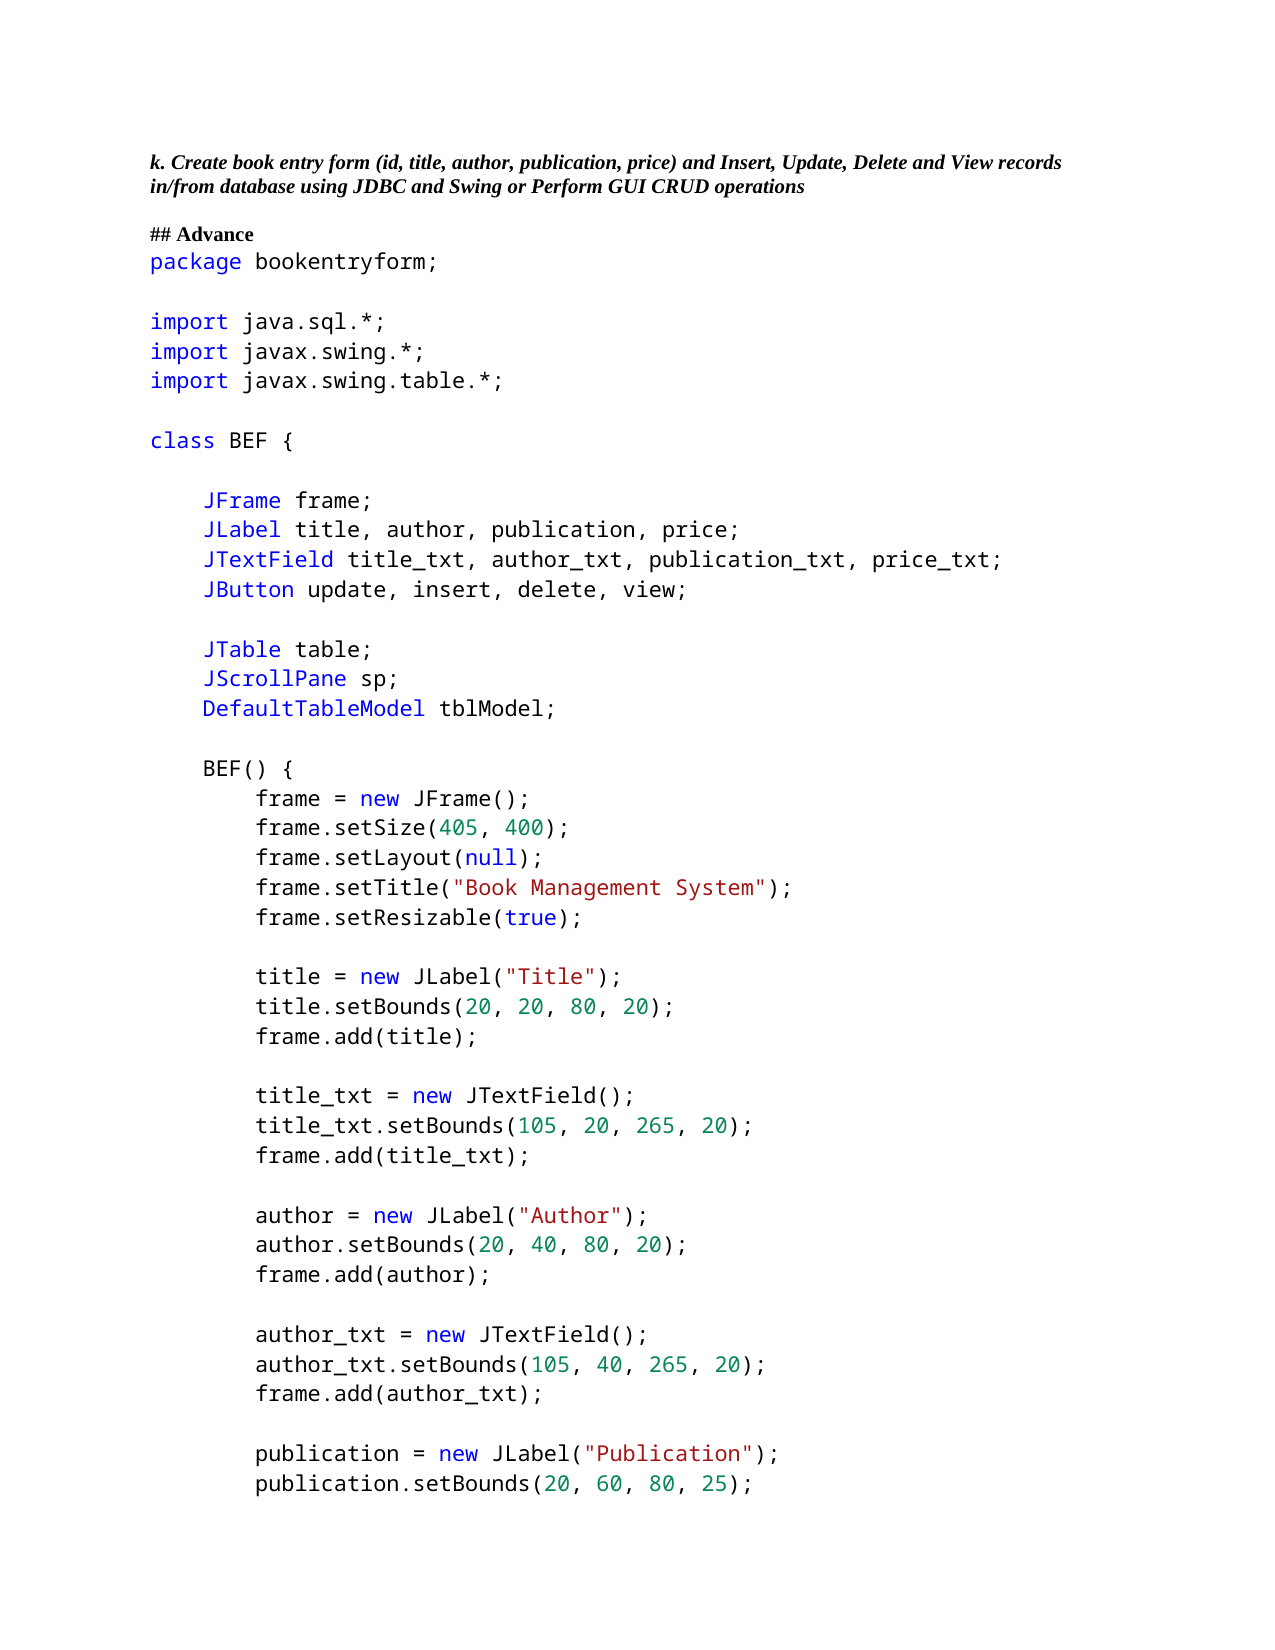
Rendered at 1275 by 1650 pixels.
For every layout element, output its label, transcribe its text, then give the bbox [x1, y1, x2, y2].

text title = new JLabel("Title"); [150, 961, 1125, 991]
text frame.add(author); [150, 1259, 1125, 1289]
text JTextField title_txt, author_txt, publication_txt, price_txt; [150, 544, 1125, 574]
text BEF() { [150, 753, 1125, 782]
text JFrame frame; [150, 484, 1125, 514]
text frame.add(title_txt); [150, 1140, 1125, 1170]
text import java.sql.*; [150, 306, 1125, 336]
text k. Create book entry form (id, title, author, publication, price) and Insert, Update, Delete and View records in/from database using JDBC and Swing or Perform GUI CRUD operations [150, 150, 1125, 198]
text ## Advance [150, 222, 1125, 246]
text publication.setBounds(20, 60, 80, 25); [150, 1468, 1125, 1497]
text DefaultTableModel tblModel; [150, 693, 1125, 723]
text frame.setTitle("Book Management System"); [150, 872, 1125, 902]
text title.setBounds(20, 20, 80, 20); [150, 991, 1125, 1021]
text title_txt = new JTextField(); [150, 1080, 1125, 1110]
text title_txt.setBounds(105, 20, 265, 20); [150, 1110, 1125, 1140]
text frame.setLayout(null); [150, 842, 1125, 872]
text frame.setResizable(true); [150, 902, 1125, 931]
text frame = new JFrame(); [150, 782, 1125, 812]
text author = new JLabel("Author"); [150, 1199, 1125, 1229]
text JScrollPane sp; [150, 663, 1125, 693]
text author.setBounds(20, 40, 80, 20); [150, 1229, 1125, 1259]
text class BEF { [150, 425, 1125, 455]
text publication = new JLabel("Publication"); [150, 1438, 1125, 1468]
text frame.add(title); [150, 1021, 1125, 1051]
text JTable table; [150, 633, 1125, 663]
text JLabel title, author, publication, price; [150, 514, 1125, 544]
text frame.setSize(405, 400); [150, 812, 1125, 842]
text import javax.swing.*; [150, 336, 1125, 365]
text JButton update, insert, delete, view; [150, 574, 1125, 604]
text import javax.swing.table.*; [150, 365, 1125, 395]
text package bookentryform; [150, 246, 1125, 276]
text author_txt.setBounds(105, 40, 265, 20); [150, 1348, 1125, 1378]
text author_txt = new JTextField(); [150, 1319, 1125, 1348]
text frame.add(author_txt); [150, 1378, 1125, 1408]
